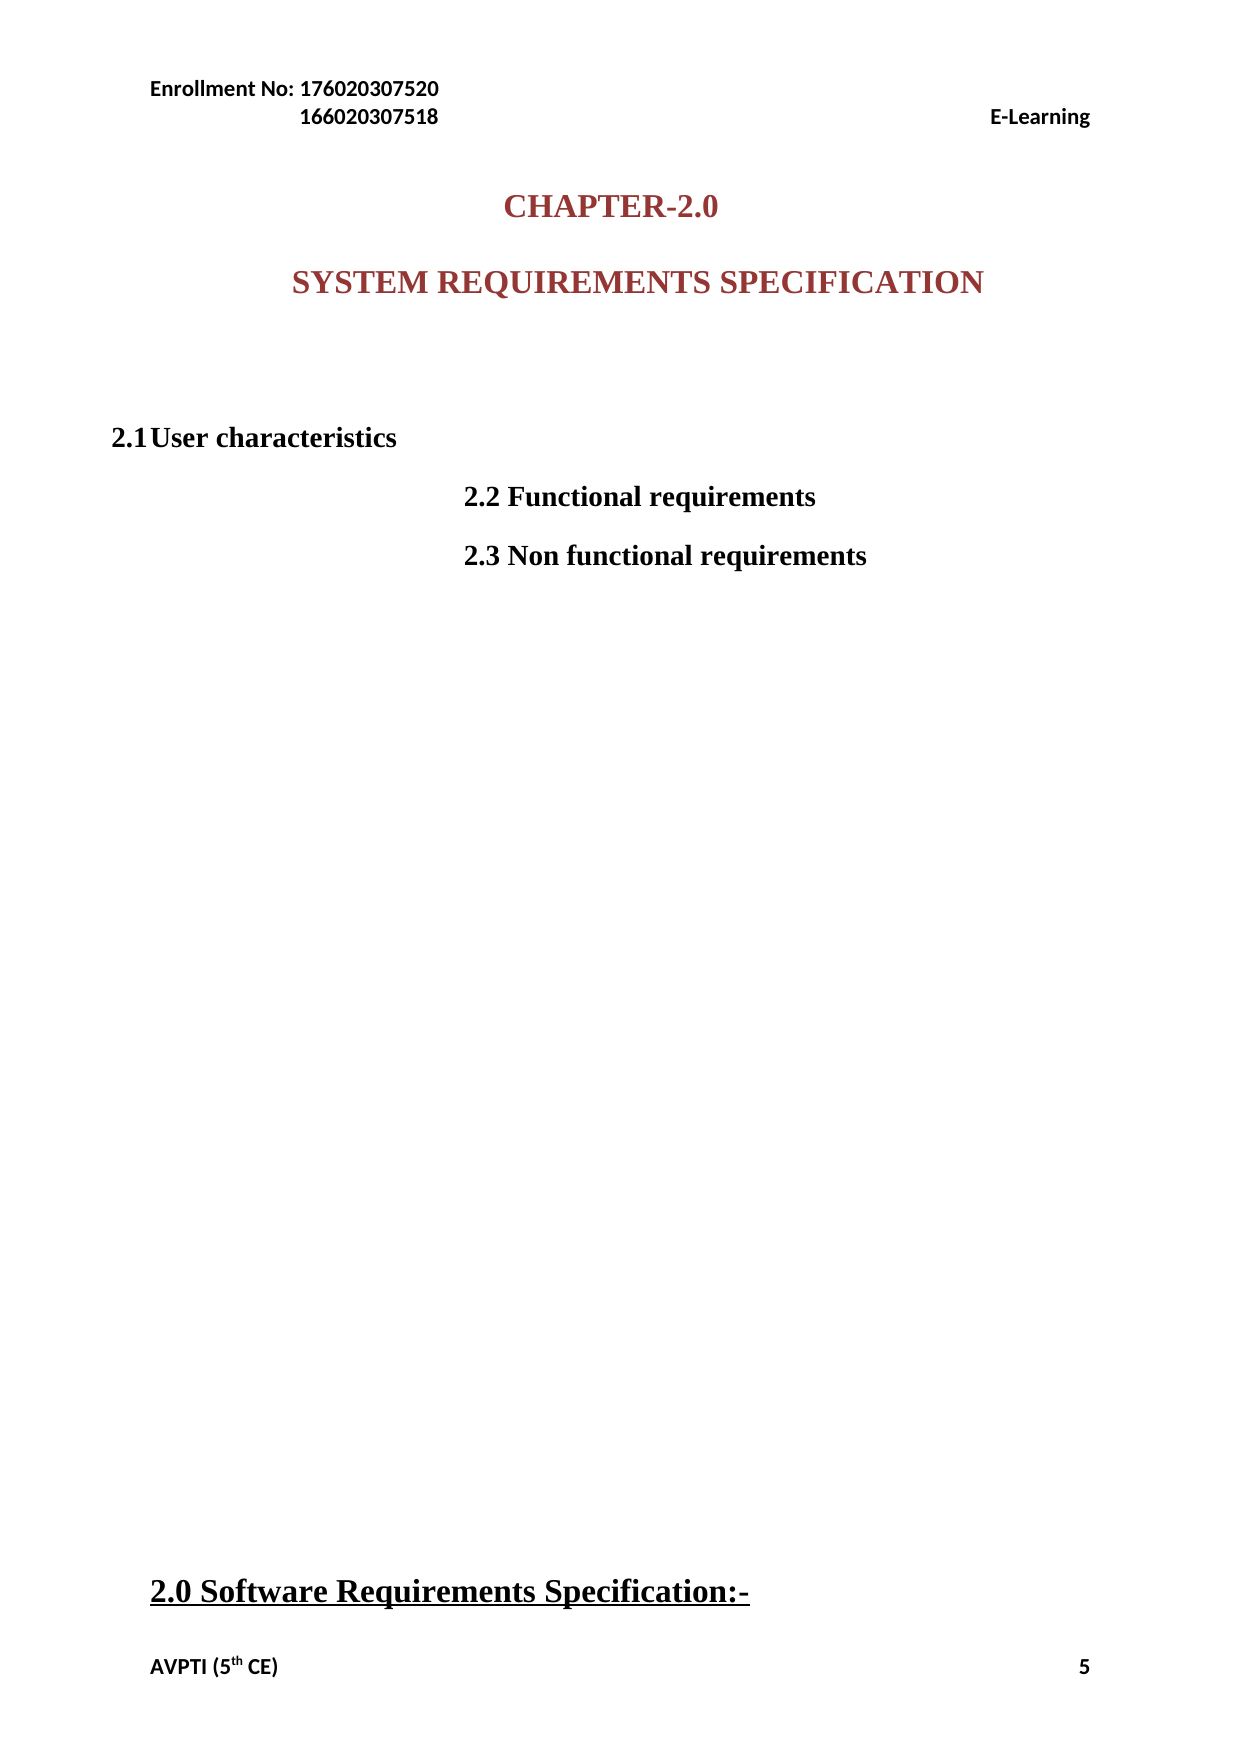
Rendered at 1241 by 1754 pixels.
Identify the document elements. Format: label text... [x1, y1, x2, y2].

text 2.3 Non functional requirements [150, 538, 1090, 572]
text © Copyright 2018. A CHAPTER-2.0 [150, 186, 1090, 224]
text SYSTEM REQUIREMENTS SPECIFICATION [150, 263, 1090, 301]
text 2.0 Software Requirements Specification:- [150, 1571, 1090, 1610]
list User characteristics [111, 420, 1090, 453]
text 2.2 Functional requirements [150, 479, 1090, 513]
